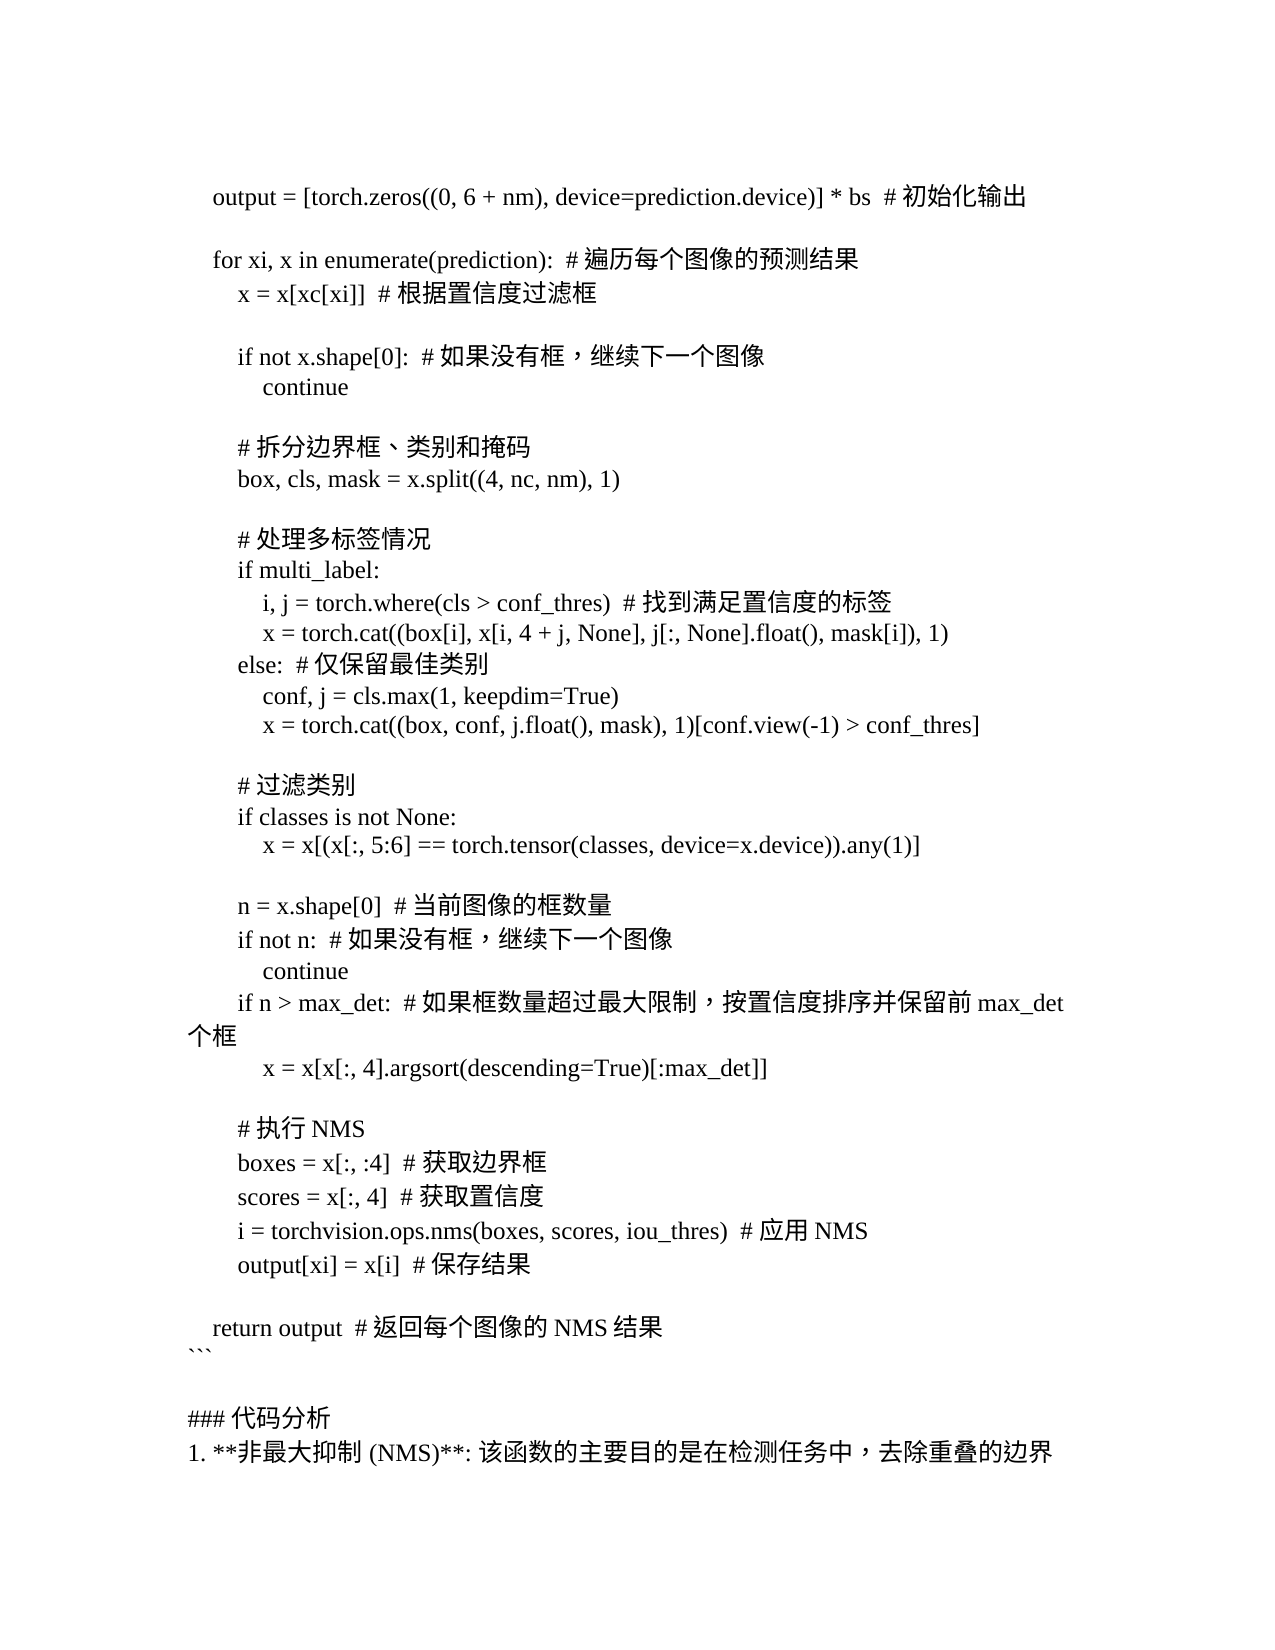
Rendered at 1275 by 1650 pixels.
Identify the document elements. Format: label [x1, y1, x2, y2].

text [187, 150, 1087, 1469]
